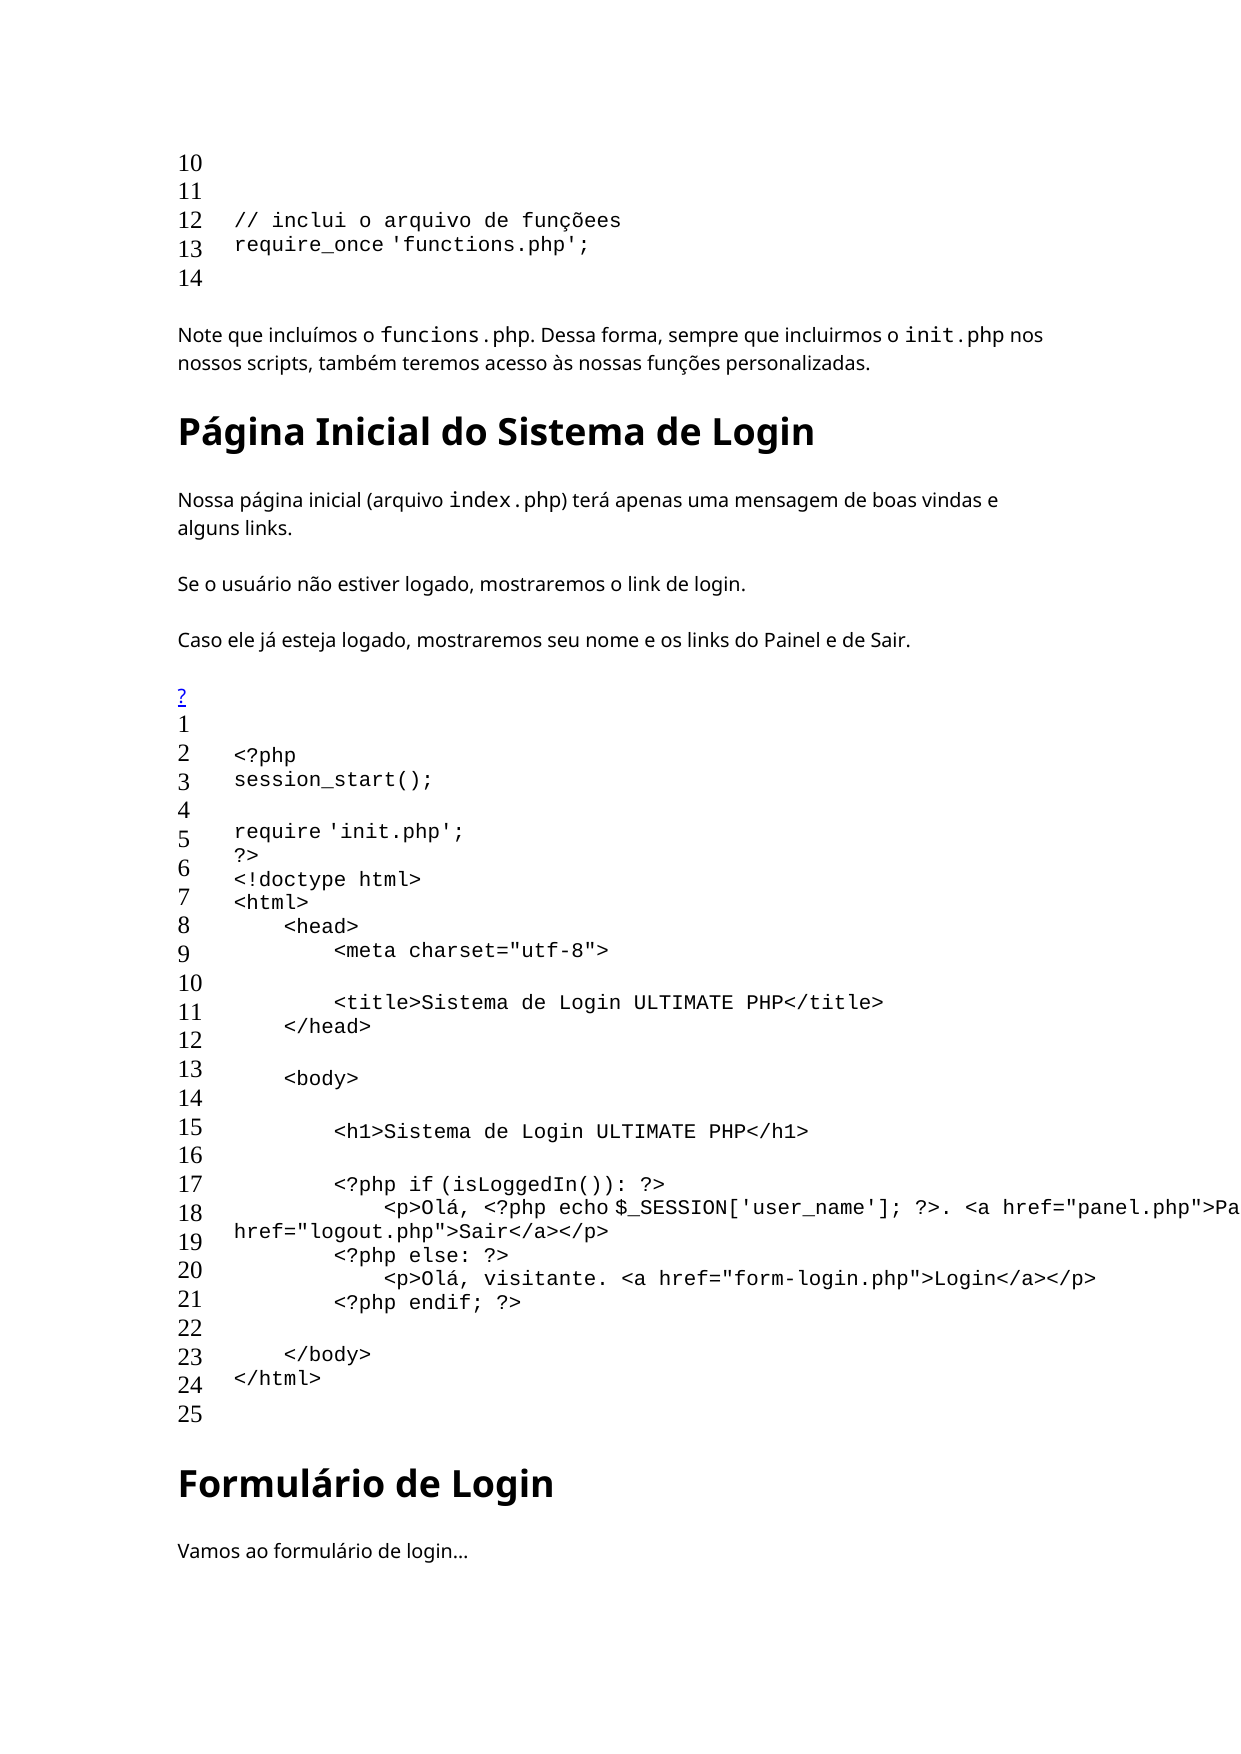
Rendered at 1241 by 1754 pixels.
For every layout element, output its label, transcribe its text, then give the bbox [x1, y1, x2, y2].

text Formulário de Login [177, 1457, 1063, 1508]
text Note que incluímos o funcions.php. Dessa forma, sempre que incluirmos o init.php nos nossos scripts, também teremos acesso às nossas funções personalizadas. [177, 321, 1063, 376]
text Vamos ao formulário de login… [177, 1537, 1063, 1564]
text Nossa página inicial (arquivo index.php) terá apenas uma mensagem de boas vindas e alguns links. [177, 485, 1063, 541]
text Se o usuário não estiver logado, mostraremos o link de login. [177, 570, 1063, 597]
text ? [177, 682, 1063, 709]
table_header 1 2 3 4 5 6 7 8 9 10 11 12 13 14 15 16 17 18 19 20 21 22 23 24 25 [177, 709, 234, 1428]
table_header <?php session_start(); require 'init.php'; ?> <!doctype html> <html> <head> <meta charset="utf-8"> <title>Sistema de Login ULTIMATE PHP</title> </head> <body> <h1>Sistema de Login ULTIMATE PHP</h1> <?php if (isLoggedIn()): ?> <p>Olá, <?php echo $_SESSION['user_name']; ?>. <a href="panel.php">Painel</a> | <a href="logout.php">Sair</a></p> <?php else: ?> <p>Olá, visitante. <a href="form-login.php">Login</a></p> <?php endif; ?> </body> </html> [234, 709, 1240, 1428]
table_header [177, 148, 234, 291]
text Caso ele já esteja logado, mostraremos seu nome e os links do Painel e de Sair. [177, 626, 1063, 653]
text Página Inicial do Sistema de Login [177, 405, 1063, 456]
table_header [234, 148, 1238, 291]
